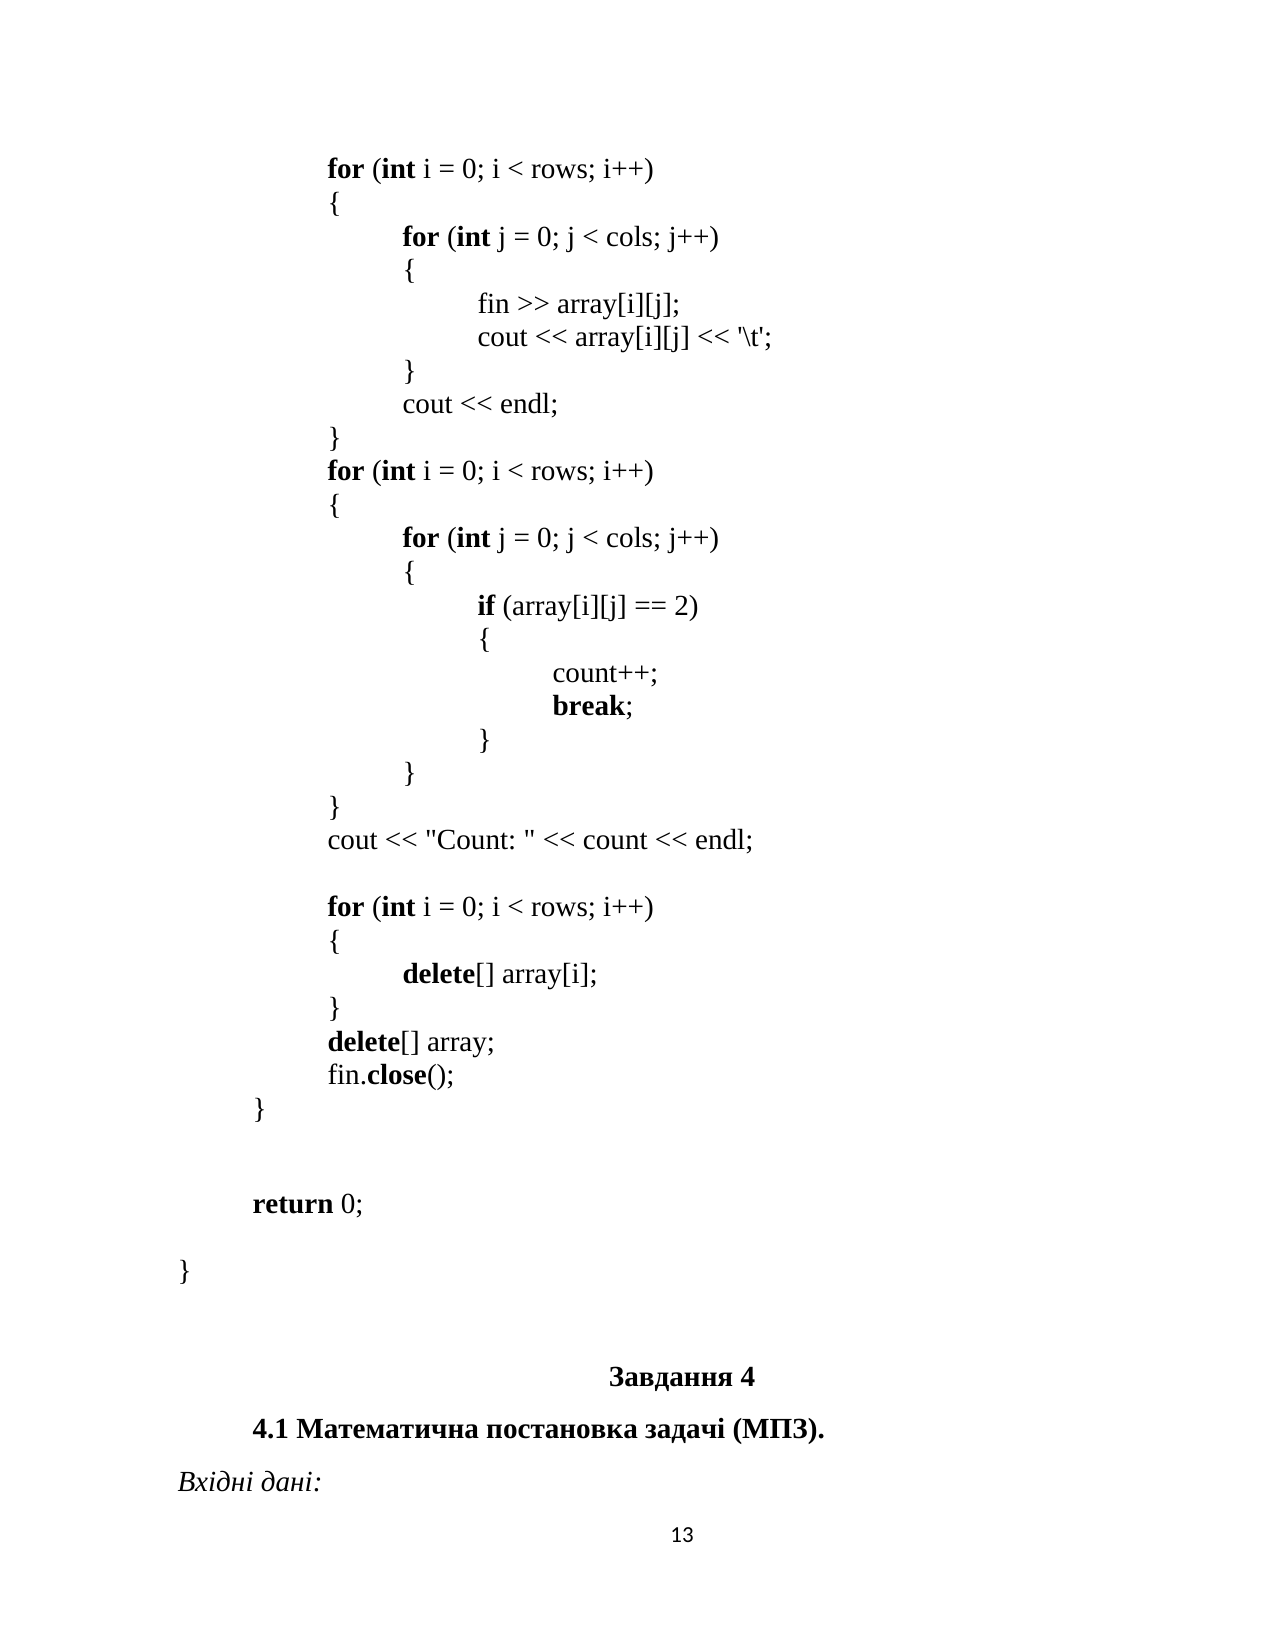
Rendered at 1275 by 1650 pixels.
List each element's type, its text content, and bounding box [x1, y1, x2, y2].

text } [177, 722, 1186, 755]
text { [177, 554, 1186, 588]
text for (int i = 0; i < rows; i++) [177, 453, 1186, 487]
text } [177, 1253, 1186, 1287]
text { [177, 621, 1186, 655]
text { [177, 923, 1186, 957]
text cout << endl; [177, 386, 1186, 420]
text delete[] array[i]; [177, 957, 1186, 990]
text } [177, 353, 1186, 386]
text } [177, 420, 1186, 453]
text 4.1 Математична постановка задачі (МПЗ). [252, 1411, 1186, 1445]
text } [177, 1091, 1186, 1124]
text break; [177, 688, 1186, 722]
text count++; [177, 655, 1186, 688]
text } [177, 990, 1186, 1024]
text delete[] array; [177, 1024, 1186, 1057]
text fin >> array[i][j]; [177, 286, 1186, 319]
text { [177, 185, 1186, 219]
text { [177, 487, 1186, 521]
text { [177, 252, 1186, 286]
text for (int i = 0; i < rows; i++) [177, 152, 1186, 185]
text if (array[i][j] == 2) [177, 588, 1186, 621]
text cout << "Count: " << count << endl; [177, 822, 1186, 856]
text cout << array[i][j] << '\t'; [177, 319, 1186, 353]
text for (int j = 0; j < cols; j++) [177, 219, 1186, 252]
text return 0; [177, 1186, 1186, 1219]
text Завдання 4 [177, 1359, 1186, 1392]
text for (int i = 0; i < rows; i++) [177, 889, 1186, 923]
text Вхідні дані: [177, 1464, 1186, 1498]
text } [177, 755, 1186, 789]
text fin.close(); [177, 1057, 1186, 1091]
text } [177, 789, 1186, 822]
text for (int j = 0; j < cols; j++) [177, 521, 1186, 554]
